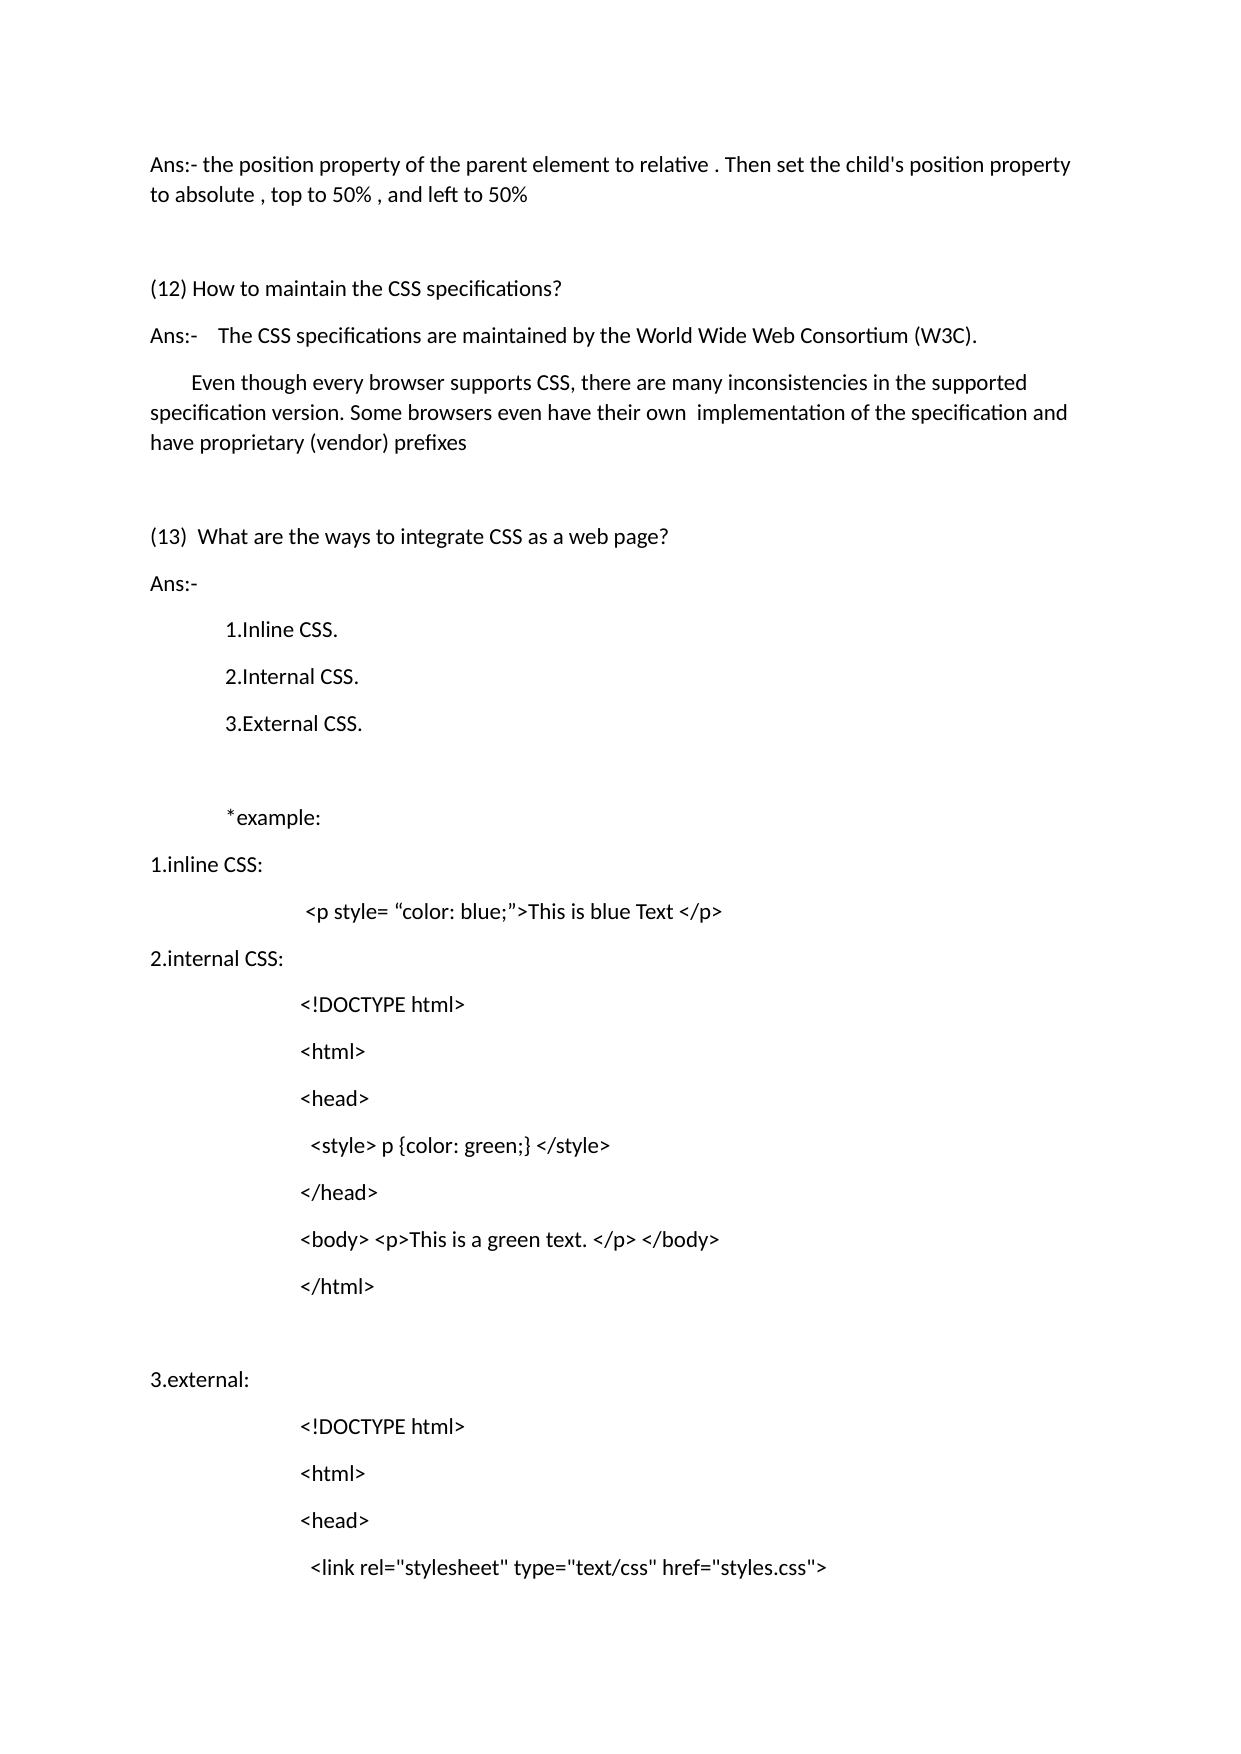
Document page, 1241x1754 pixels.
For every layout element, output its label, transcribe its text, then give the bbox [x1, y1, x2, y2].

text 3.External CSS. [150, 709, 1090, 737]
text Ans:- the position property of the parent element to relative . Then set the child's position property to absolute , top to 50% , and left to 50% [150, 150, 1090, 208]
text 3.external: [150, 1366, 1090, 1394]
text 1.Inline CSS. [150, 616, 1090, 644]
text <html> [300, 1037, 1090, 1066]
text <!DOCTYPE html> [300, 991, 1090, 1019]
text 1.inline CSS: [150, 850, 1090, 878]
text *example: [150, 803, 1090, 831]
text <body> <p>This is a green text. </p> </body> [300, 1225, 1090, 1253]
text 2.internal CSS: [150, 944, 1090, 972]
text (13) What are the ways to integrate CSS as a web page? [150, 522, 1090, 550]
text </html> [300, 1272, 1090, 1300]
text <head> [300, 1506, 1090, 1534]
text <html> [300, 1459, 1090, 1487]
text <!DOCTYPE html> [300, 1412, 1090, 1441]
text (12) How to maintain the CSS specifications? [150, 274, 1090, 302]
text Ans:- [150, 569, 1090, 597]
text Even though every browser supports CSS, there are many inconsistencies in the supported specification version. Some browsers even have their own implementation of the specification and have proprietary (vendor) prefixes [150, 368, 1090, 456]
text Ans:- The CSS specifications are maintained by the World Wide Web Consortium (W3C). [150, 321, 1090, 349]
text <style> p {color: green;} </style> [300, 1131, 1090, 1159]
text </head> [300, 1178, 1090, 1206]
text <link rel="stylesheet" type="text/css" href="styles.css"> [300, 1553, 1090, 1581]
text 2.Internal CSS. [150, 662, 1090, 691]
text <head> [300, 1084, 1090, 1112]
text <p style= “color: blue;”>This is blue Text </p> [225, 897, 1090, 925]
